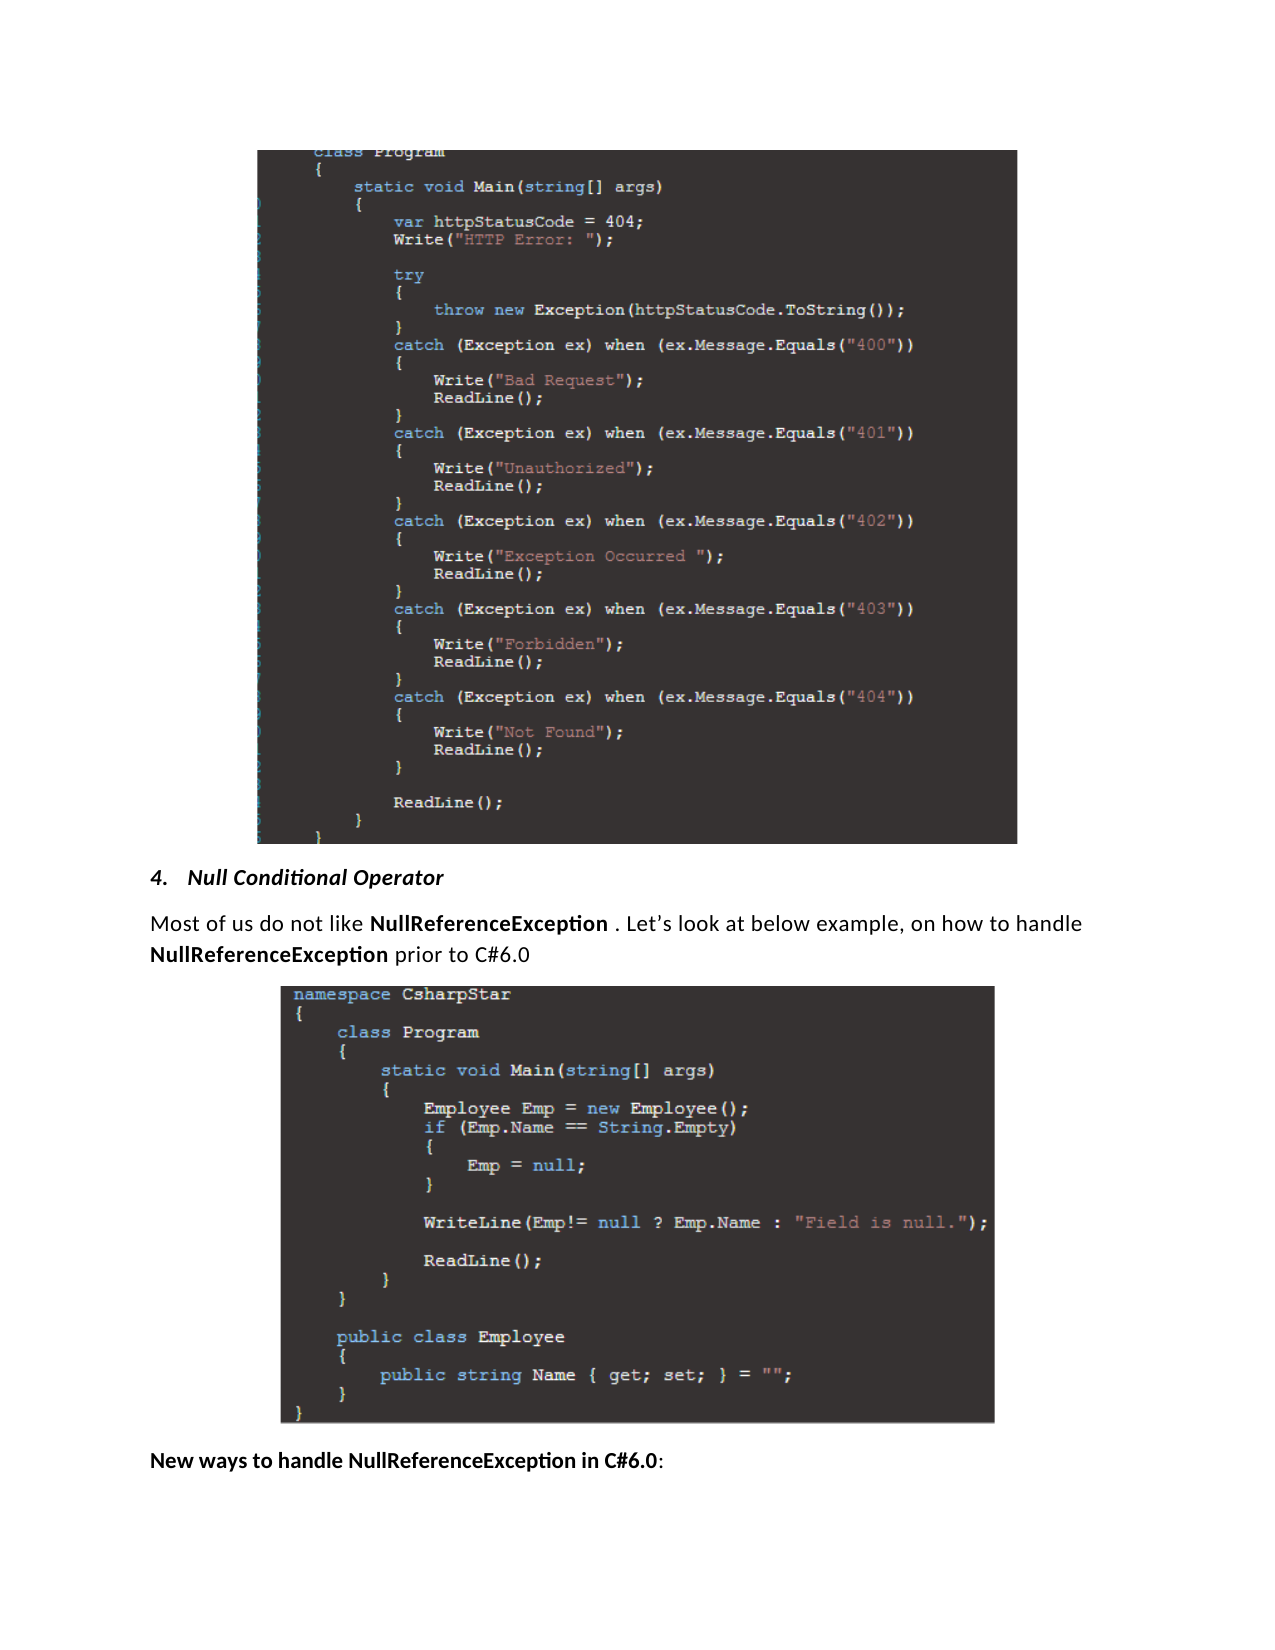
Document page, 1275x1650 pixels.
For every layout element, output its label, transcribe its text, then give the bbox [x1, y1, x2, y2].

text Most of us do not like NullReferenceException . Let’s look at below example, on how to handle NullReferenceException prior to C#6.0 [150, 909, 1125, 968]
list Null Conditional Operator [150, 863, 1125, 891]
text New ways to handle NullReferenceException in C#6.0: [150, 1447, 1125, 1475]
